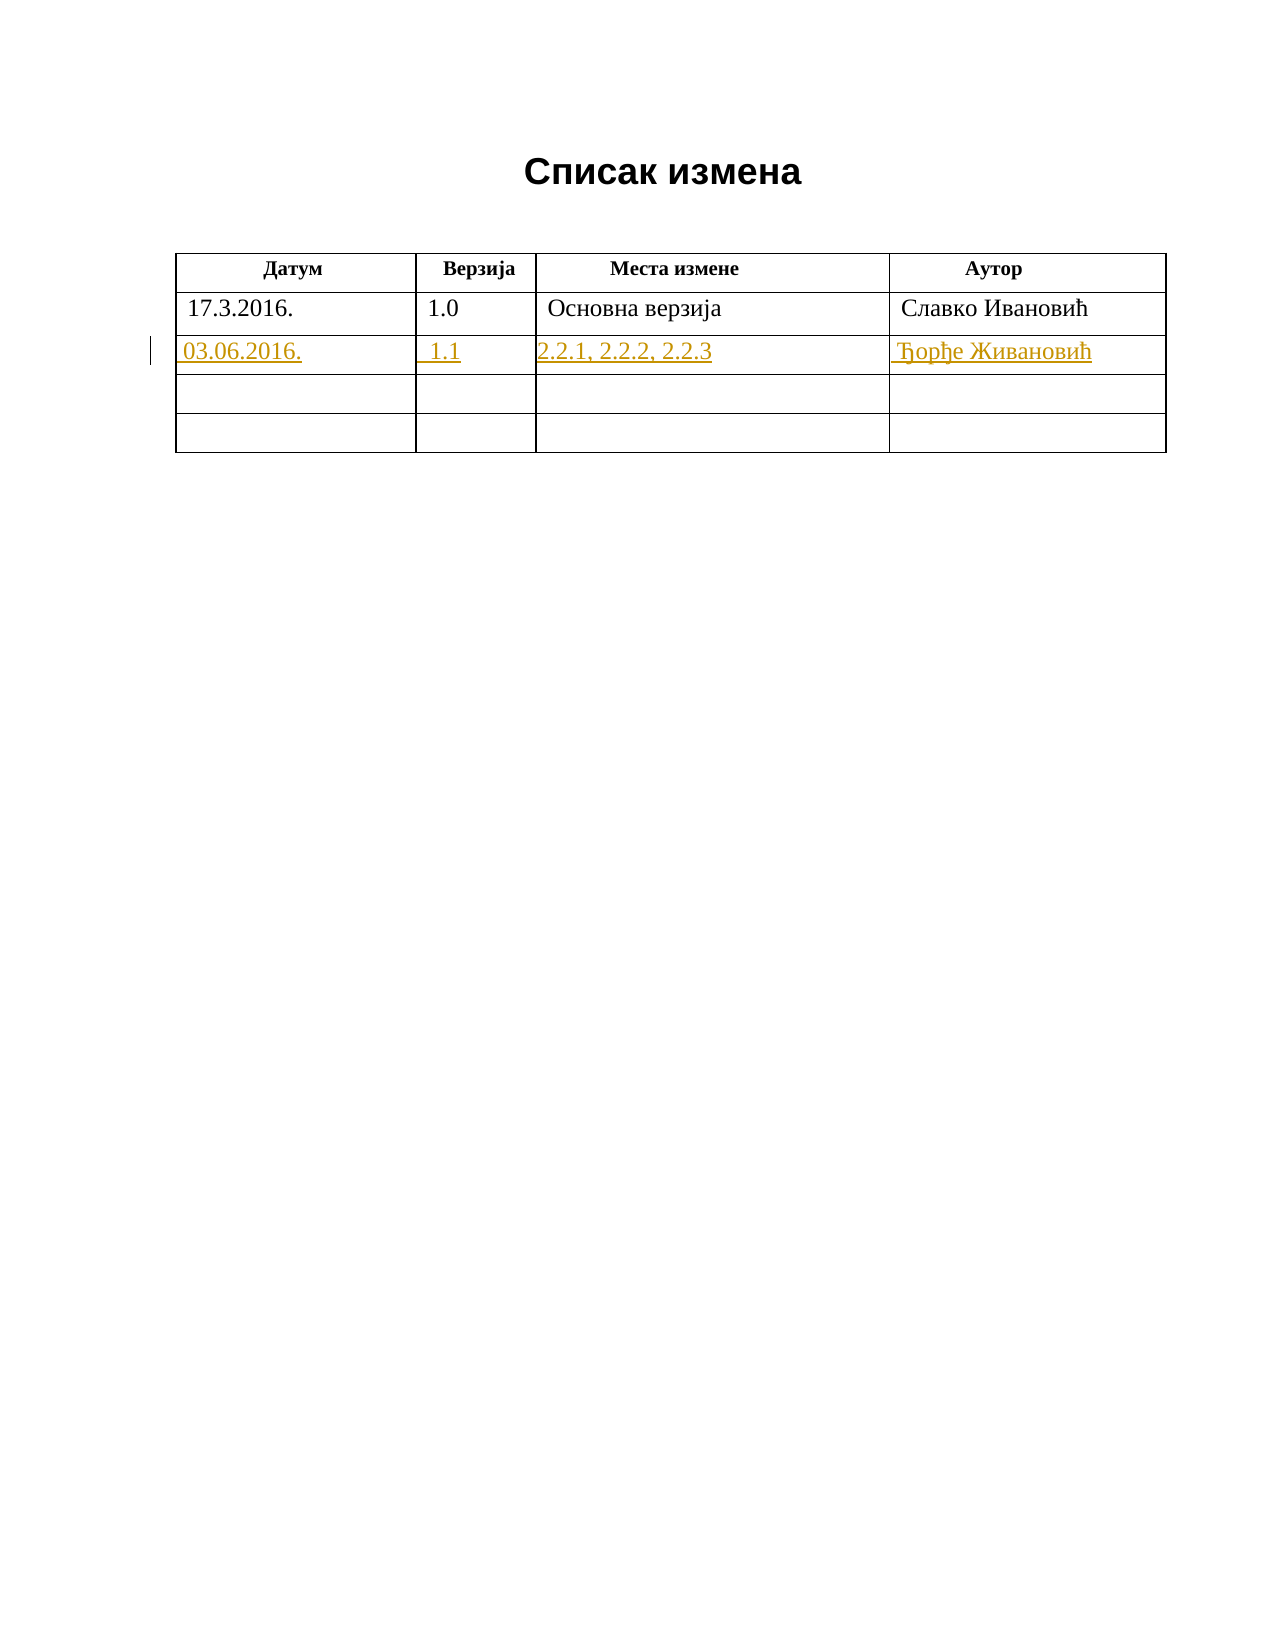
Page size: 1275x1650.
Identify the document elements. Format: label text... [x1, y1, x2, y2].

table_cell [890, 414, 1165, 452]
table_cell [417, 414, 535, 452]
table_cell [537, 336, 889, 373]
table_cell 17.3.2016. [177, 293, 415, 334]
table_cell Славко Ивановић [890, 293, 1165, 334]
table_cell [537, 375, 889, 412]
table_header Места измене [537, 254, 889, 292]
table_cell [417, 336, 535, 373]
table_header Верзија [417, 254, 535, 292]
table_cell [890, 336, 1165, 373]
table_cell [890, 375, 1165, 412]
table_cell [177, 375, 415, 412]
table_header Датум [177, 254, 415, 292]
subtitle Списак измена [489, 149, 835, 192]
table_cell 1.0 [417, 293, 535, 334]
table_cell [417, 375, 535, 412]
table_cell [177, 336, 415, 373]
table_cell [177, 414, 415, 452]
table_cell Основна верзија [537, 293, 889, 334]
table_cell [537, 414, 889, 452]
table_header Аутор [890, 254, 1165, 292]
